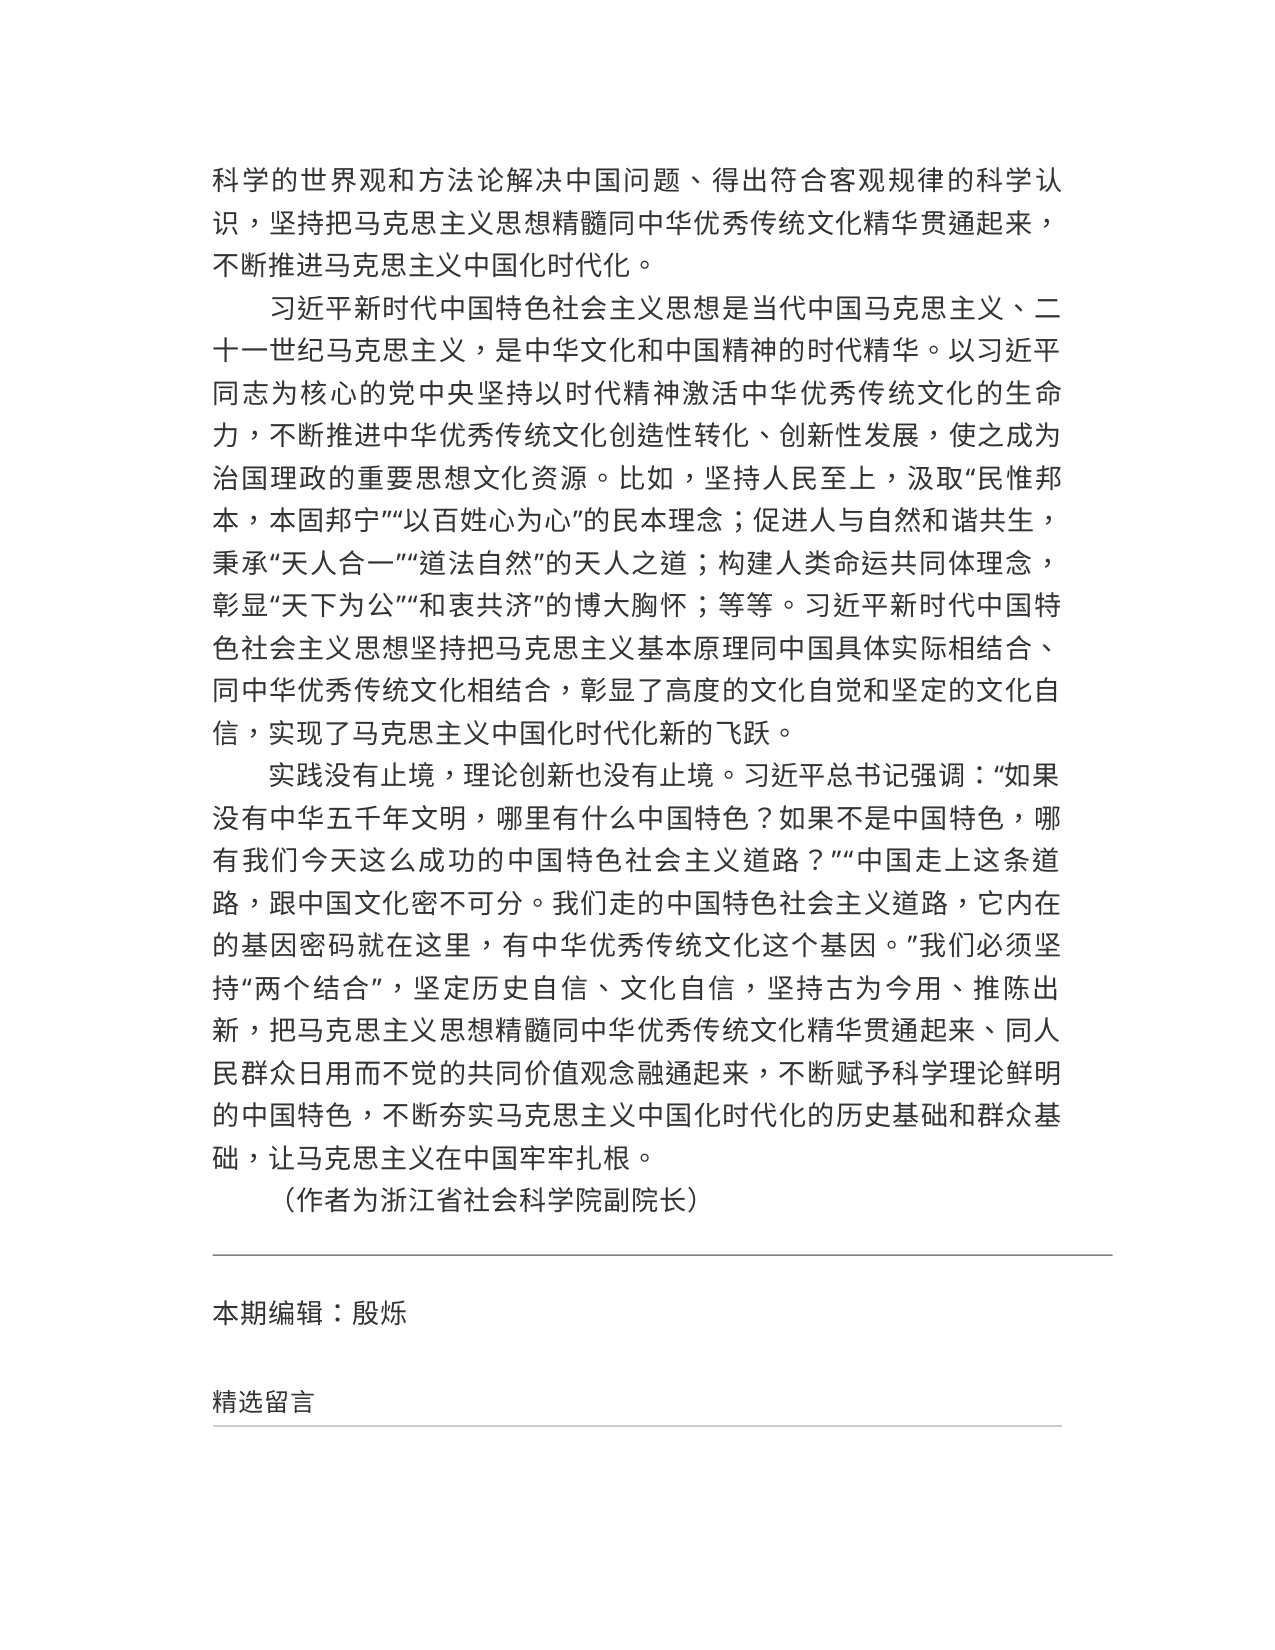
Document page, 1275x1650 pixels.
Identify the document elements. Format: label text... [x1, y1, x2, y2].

text 习近平新时代中国特色社会主义思想是当代中国马克思主义、二十一世纪马克思主义，是中华文化和中国精神的时代精华。以习近平同志为核心的党中央坚持以时代精神激活中华优秀传统文化的生命力，不断推进中华优秀传统文化创造性转化、创新性发展，使之成为治国理政的重要思想文化资源。比如，坚持人民至上，汲取“民惟邦本，本固邦宁”“以百姓心为心”的民本理念；促进人与自然和谐共生，秉承“天人合一”“道法自然”的天人之道；构建人类命运共同体理念，彰显“天下为公”“和衷共济”的博大胸怀；等等。习近平新时代中国特色社会主义思想坚持把马克思主义基本原理同中国具体实际相结合、同中华优秀传统文化相结合，彰显了高度的文化自觉和坚定的文化自信，实现了马克思主义中国化时代化新的飞跃。 [212, 284, 1062, 751]
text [212, 150, 1062, 284]
text （作者为浙江省社会科学院副院长） [212, 1176, 1062, 1225]
subtitle 精选留言 [212, 1379, 1062, 1427]
text 本期编辑：殷烁 [212, 1283, 1062, 1338]
text 实践没有止境，理论创新也没有止境。习近平总书记强调：“如果没有中华五千年文明，哪里有什么中国特色？如果不是中国特色，哪有我们今天这么成功的中国特色社会主义道路？”“中国走上这条道路，跟中国文化密不可分。我们走的中国特色社会主义道路，它内在的基因密码就在这里，有中华优秀传统文化这个基因。”我们必须坚持“两个结合”，坚定历史自信、文化自信，坚持古为今用、推陈出新，把马克思主义思想精髓同中华优秀传统文化精华贯通起来、同人民群众日用而不觉的共同价值观念融通起来，不断赋予科学理论鲜明的中国特色，不断夯实马克思主义中国化时代化的历史基础和群众基础，让马克思主义在中国牢牢扎根。 [212, 751, 1062, 1176]
